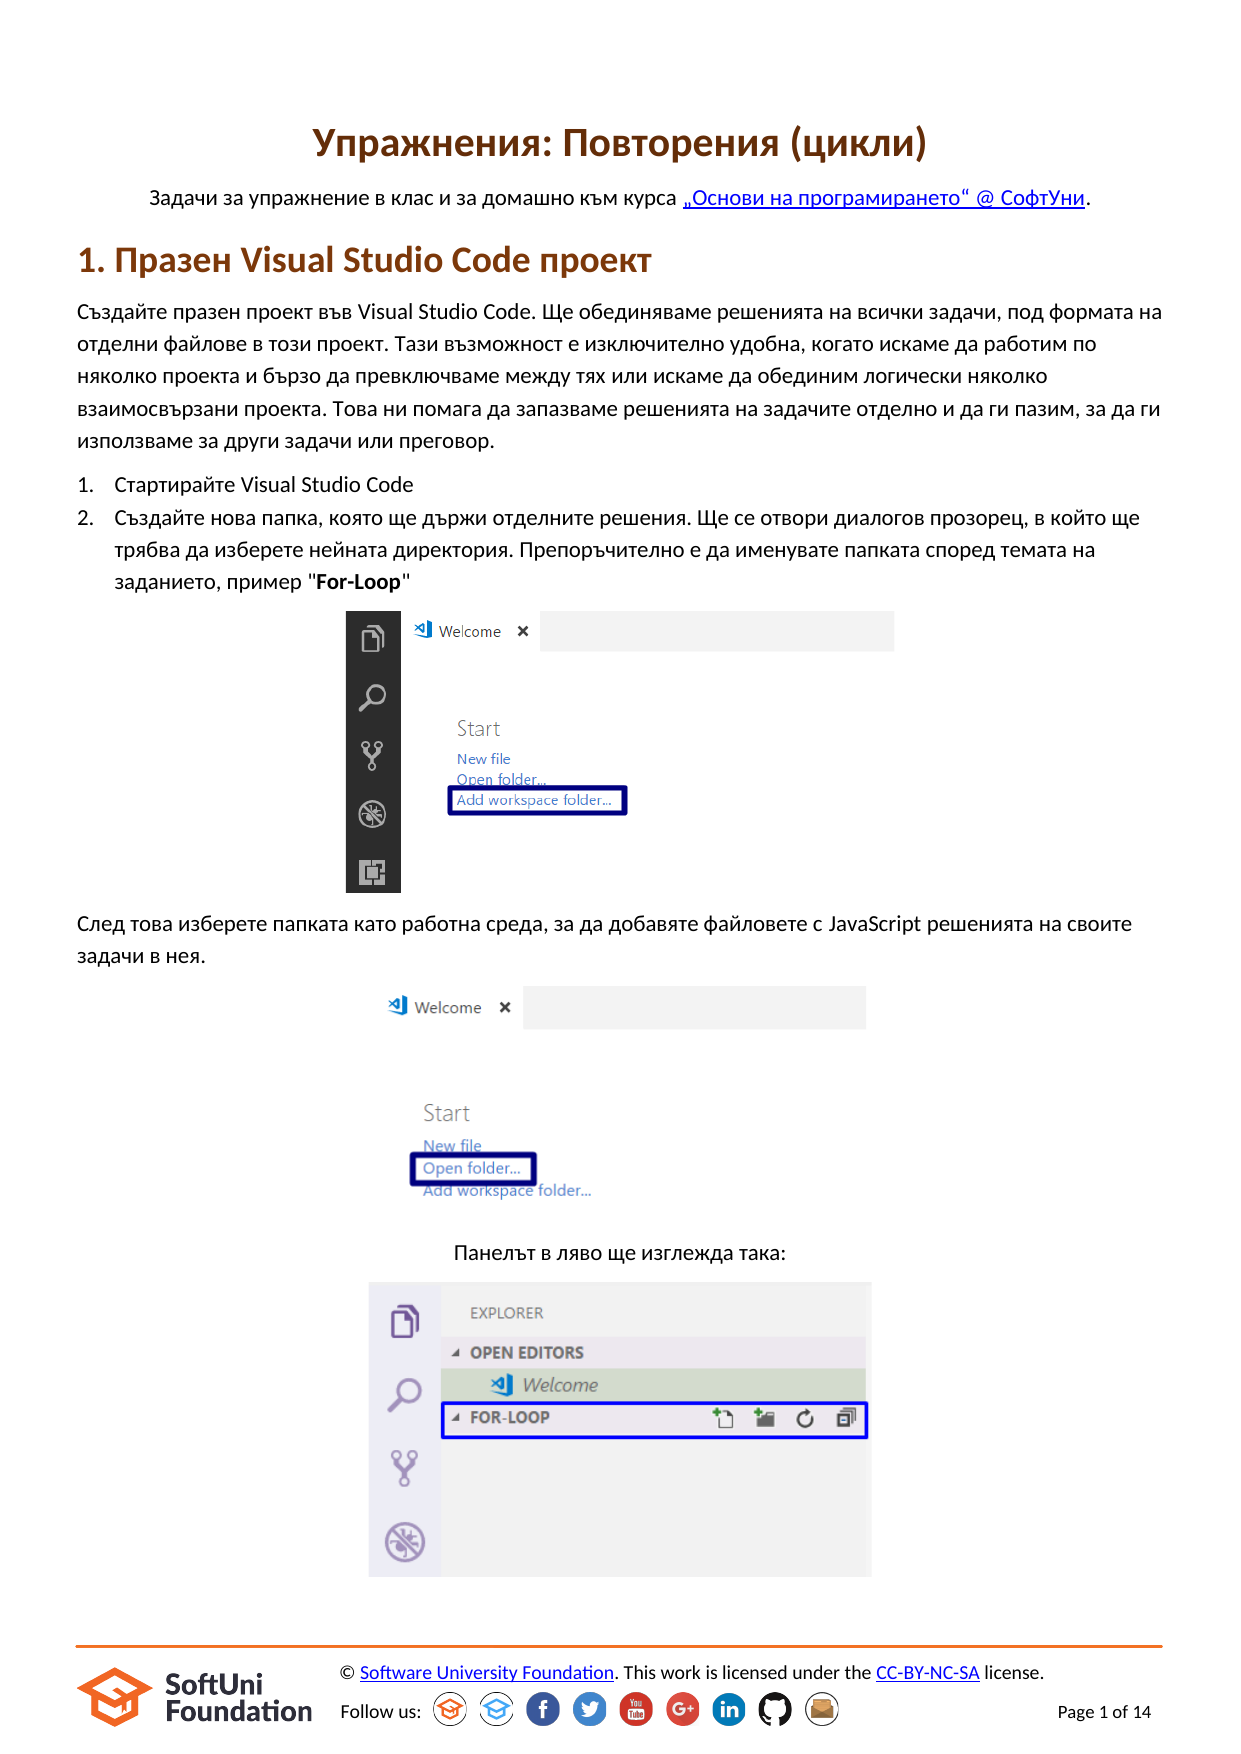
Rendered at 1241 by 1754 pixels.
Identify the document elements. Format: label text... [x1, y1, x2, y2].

picture [573, 1692, 607, 1726]
picture [76, 1667, 312, 1727]
picture [433, 1692, 467, 1726]
picture [712, 1693, 722, 1703]
picture [374, 986, 867, 1222]
text След това изберете папката като работна среда, за да добавяте файловете с JavaScript решенията на своите задачи в нея. [77, 909, 1163, 969]
picture [736, 1693, 746, 1703]
picture [712, 1716, 722, 1726]
list Стартирайте Visual Studio Code [77, 471, 1163, 498]
picture [758, 1692, 792, 1726]
text Панелът в ляво ще изглежда така: [77, 1238, 1163, 1266]
list Създайте нова папка, която ще държи отделните решения. Ще се отвори диалогов прозорец, в който ще трябва да изберете нейната директория. Препоръчително е да именувате папката според темата на заданието, пример "For-Loop" [77, 503, 1163, 595]
text Задачи за упражнение в клас и за домашно към курса „Основи на програмирането“ @ СофтУни. [77, 183, 1163, 211]
picture [480, 1692, 513, 1726]
picture [736, 1716, 746, 1726]
picture [619, 1692, 653, 1726]
picture [666, 1692, 700, 1726]
subtitle Упражнения: Повторения (цикли) [77, 116, 1163, 167]
text Създайте празен проект във Visual Studio Code. Ще обединяваме решенията на всички задачи, под формата на отделни файлове в този проект. Тази възможност е изключително удобна, когато искаме да работим по няколко проекта и бързо да превключваме между тях или искаме да обединим логически няколко взаимосвързани проекта. Това ни помага да запазваме решенията на задачите отделно и да ги пазим, за да ги използваме за други задачи или преговор. [77, 297, 1163, 454]
subtitle Празен Visual Studio Code проект [77, 236, 1163, 282]
picture [368, 1282, 872, 1577]
picture [345, 611, 895, 893]
picture [727, 1707, 738, 1717]
picture [805, 1692, 839, 1726]
picture [526, 1692, 560, 1726]
